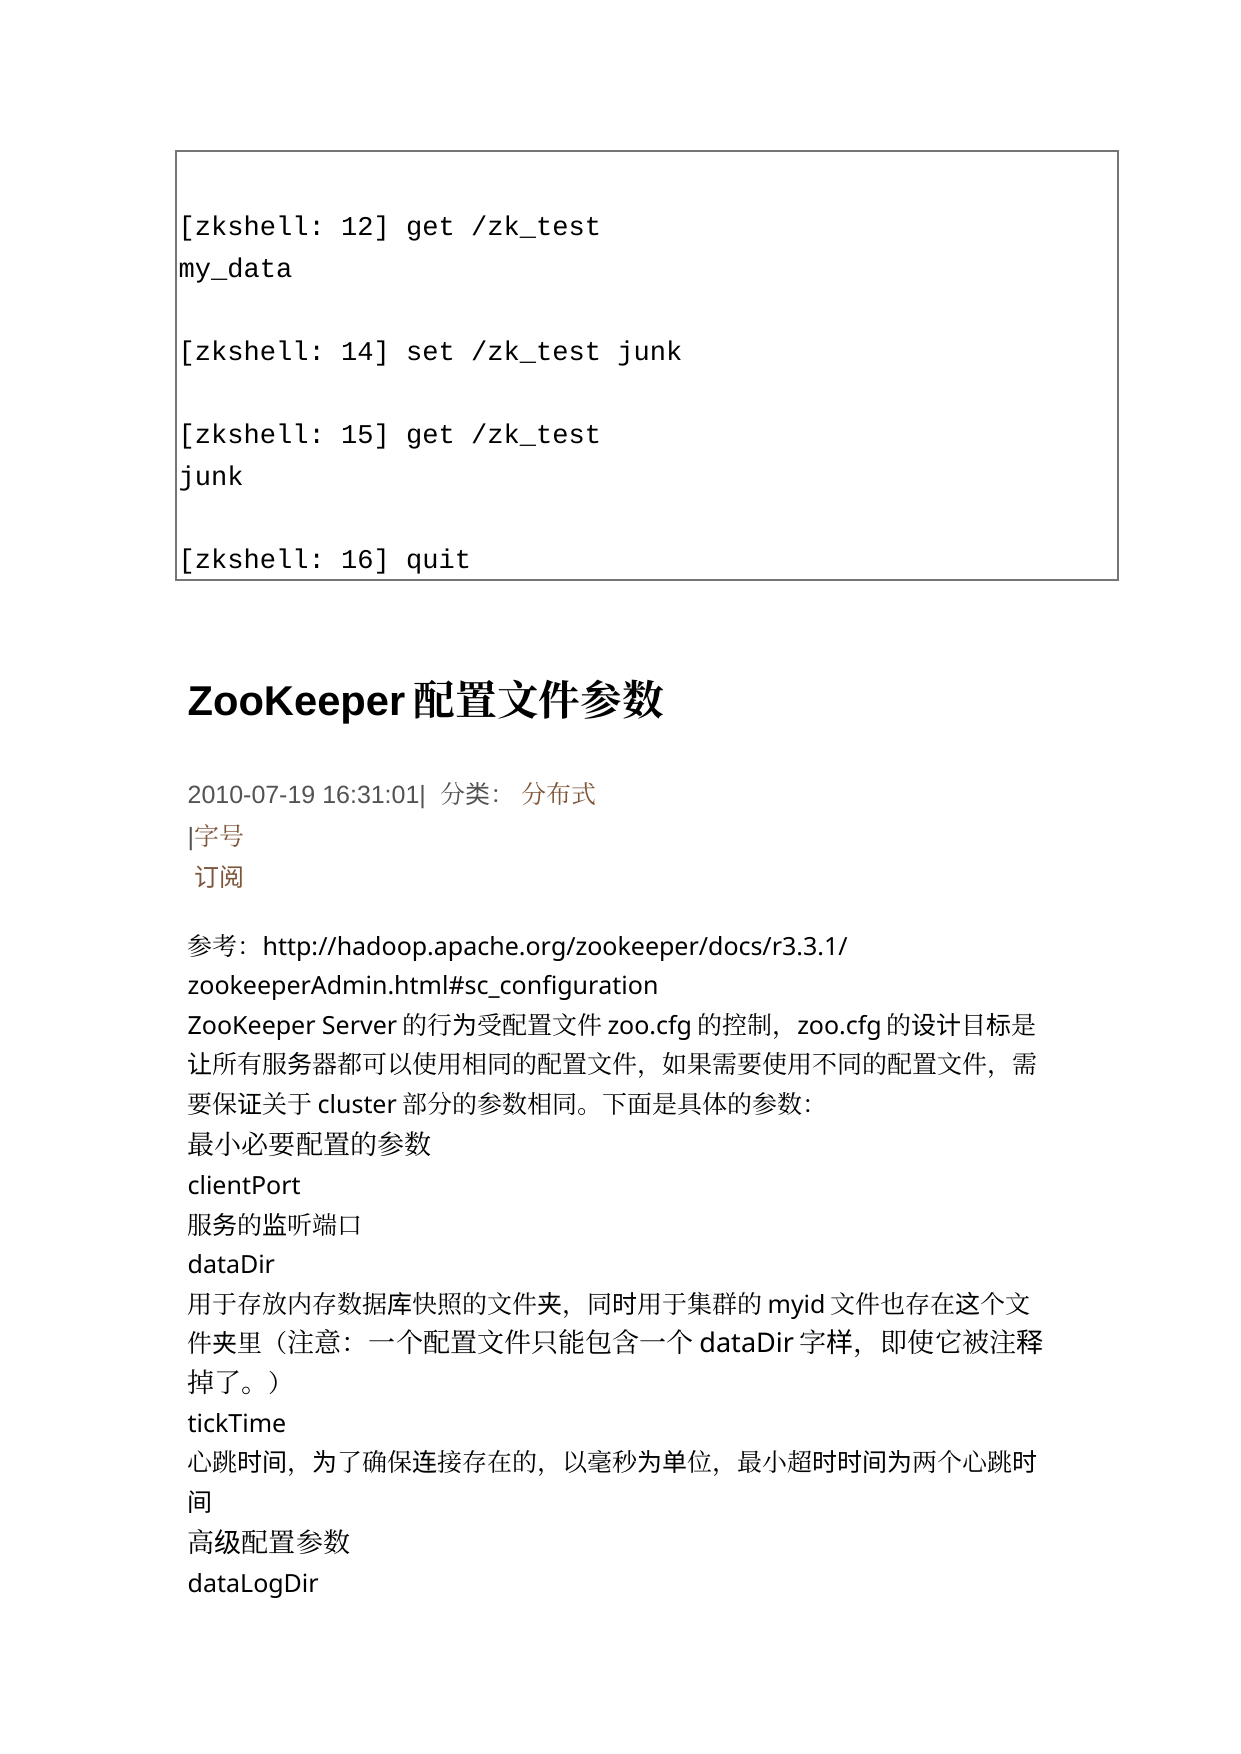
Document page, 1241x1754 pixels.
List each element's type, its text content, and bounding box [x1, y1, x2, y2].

text 参考：http://hadoop.apache.org/zookeeper/docs/r3.3.1/zookeeperAdmin.html#sc_configuration [187, 923, 1053, 1002]
text clientPort [187, 1162, 1053, 1202]
text ZooKeeper Server的行为受配置文件zoo.cfg的控制，zoo.cfg的设计目标是让所有服务器都可以使用相同的配置文件，如果需要使用不同的配置文件，需要保证关于cluster部分的参数相同。下面是具体的参数： [187, 1002, 1053, 1121]
text dataDir [187, 1242, 1053, 1281]
text 最小必要配置的参数 [187, 1121, 1053, 1162]
text 高级配置参数 [187, 1519, 1053, 1560]
text |字号 [187, 811, 1053, 852]
text ZooKeeper配置文件参数 [187, 667, 1053, 727]
text 服务的监听端口 [187, 1202, 1053, 1242]
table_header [177, 152, 1117, 579]
text dataLogDir [187, 1560, 1053, 1600]
text tickTime [187, 1400, 1053, 1439]
text 2010-07-19 16:31:01| 分类： 分布式 [187, 769, 1053, 811]
text 心跳时间，为了确保连接存在的，以毫秒为单位，最小超时时间为两个心跳时间 [187, 1439, 1053, 1519]
text 订阅 [187, 852, 1053, 894]
text 用于存放内存数据库快照的文件夹，同时用于集群的myid文件也存在这个文件夹里（注意：一个配置文件只能包含一个dataDir字样，即使它被注释掉了。） [187, 1281, 1053, 1400]
